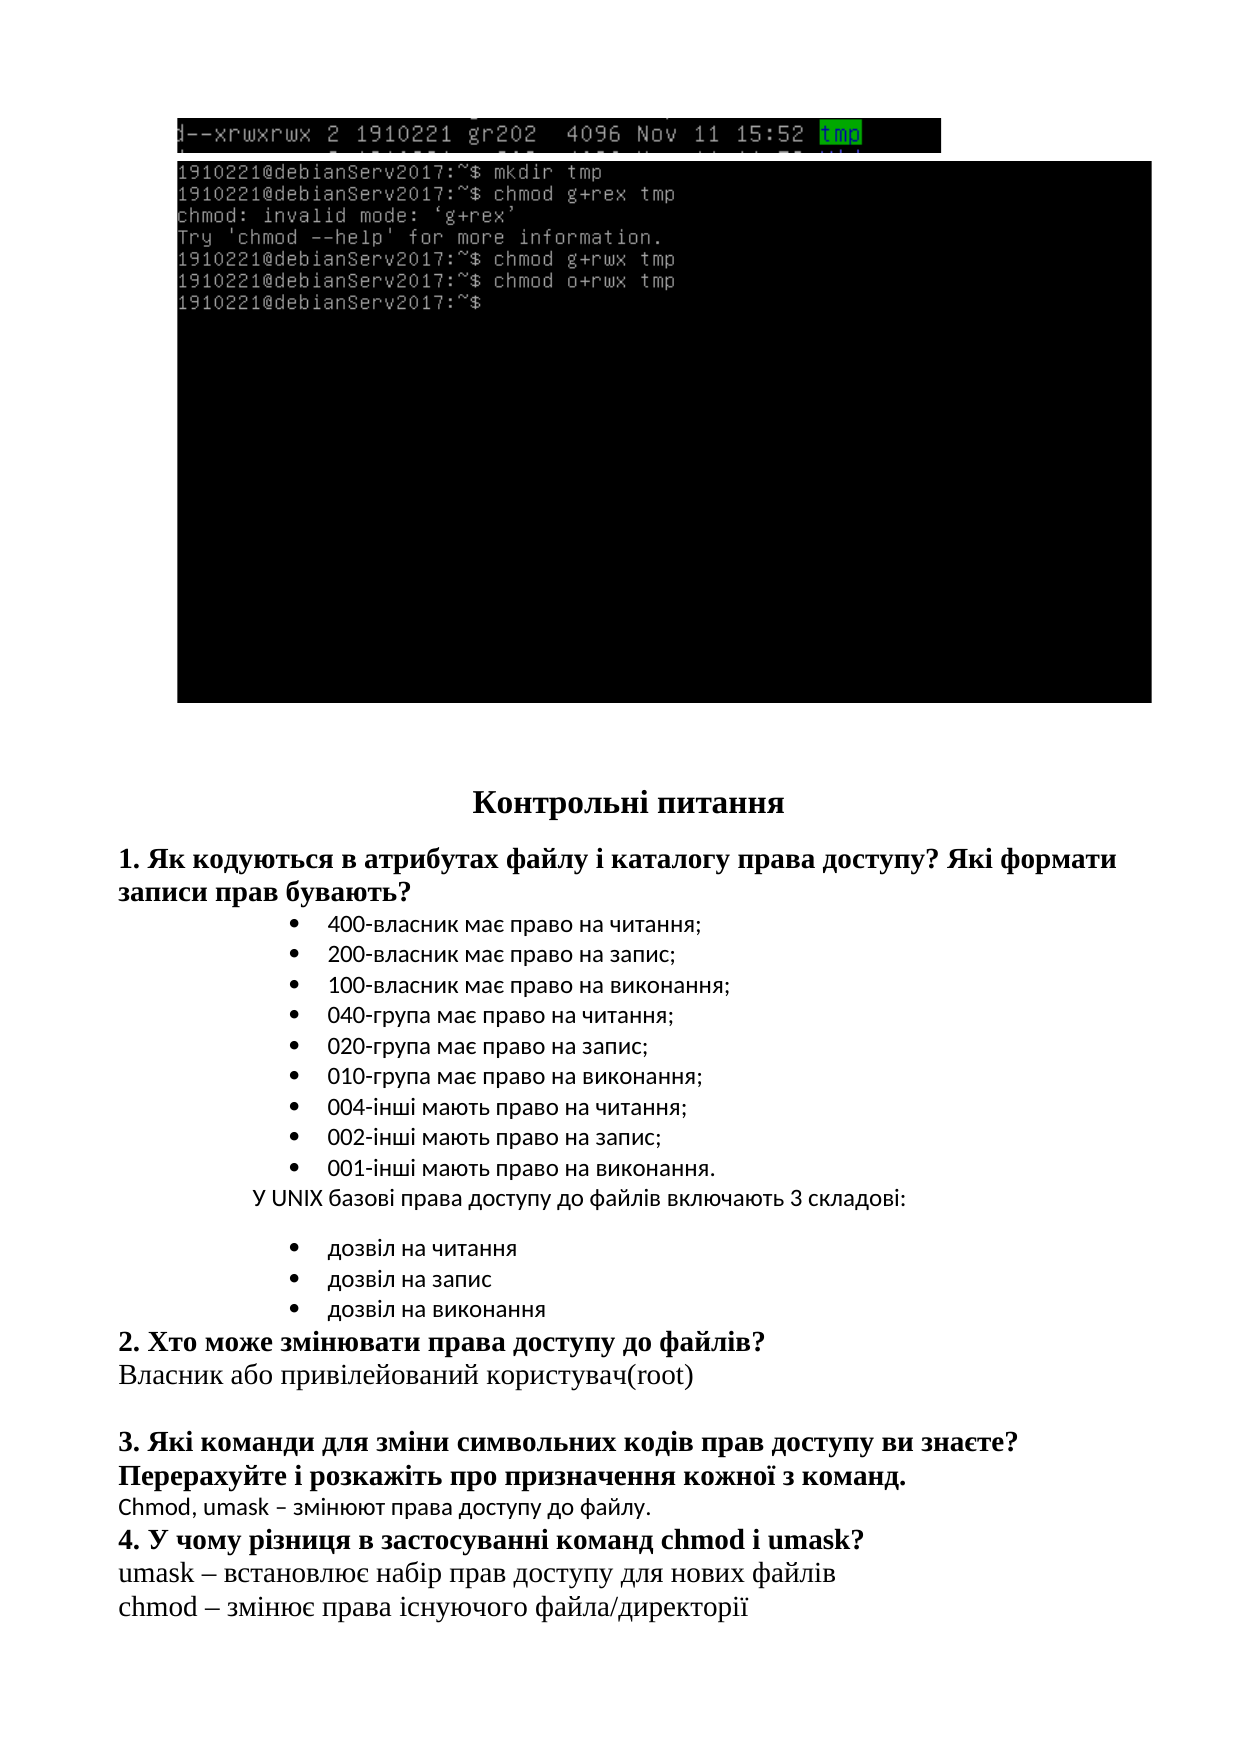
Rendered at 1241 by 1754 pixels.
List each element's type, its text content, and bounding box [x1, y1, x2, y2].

list Chmod, umask – змінюют права доступу до файлу. [118, 1491, 1152, 1522]
picture [177, 161, 1152, 703]
list 002-інші мають право на запис; [290, 1122, 1152, 1152]
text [177, 118, 1152, 161]
text У UNIX базові права доступу до файлів включають 3 складові: [177, 1183, 1152, 1213]
list 1. Як кодуються в атрибутах файлу і каталогу права доступу? Які формати записи прав бувають? [118, 841, 1152, 908]
list 010-група має право на виконання; [290, 1061, 1152, 1091]
list 400-власник має право на читання; [290, 908, 1152, 938]
list 4. У чому різниця в застосуванні команд chmod і umask? [118, 1522, 1152, 1556]
list 004-інші мають право на читання; [290, 1091, 1152, 1122]
list chmod – змінює права існуючого файла/директорії [118, 1589, 1152, 1623]
list 040-група має право на читання; [290, 999, 1152, 1030]
list 3. Які команди для зміни символьних кодів прав доступу ви знаєте? Перерахуйте і розкажіть про призначення кожної з команд. [118, 1424, 1152, 1491]
list 200-власник має право на запис; [290, 938, 1152, 969]
text Контрольні питання [398, 783, 1152, 821]
list umask – встановлює набір прав доступу для нових файлів [118, 1556, 1152, 1589]
list дозвіл на читання [290, 1232, 1152, 1263]
list 001-інші мають право на виконання. [290, 1152, 1152, 1183]
list дозвіл на запис [290, 1263, 1152, 1293]
list 2. Хто може змінювати права доступу до файлів? [118, 1324, 1152, 1357]
list дозвіл на виконання [290, 1293, 1152, 1324]
list 100-власник має право на виконання; [290, 969, 1152, 999]
list Власник або привілейований користувач(root) [118, 1357, 1152, 1391]
list 020-група має право на запис; [290, 1030, 1152, 1061]
picture [177, 118, 942, 153]
